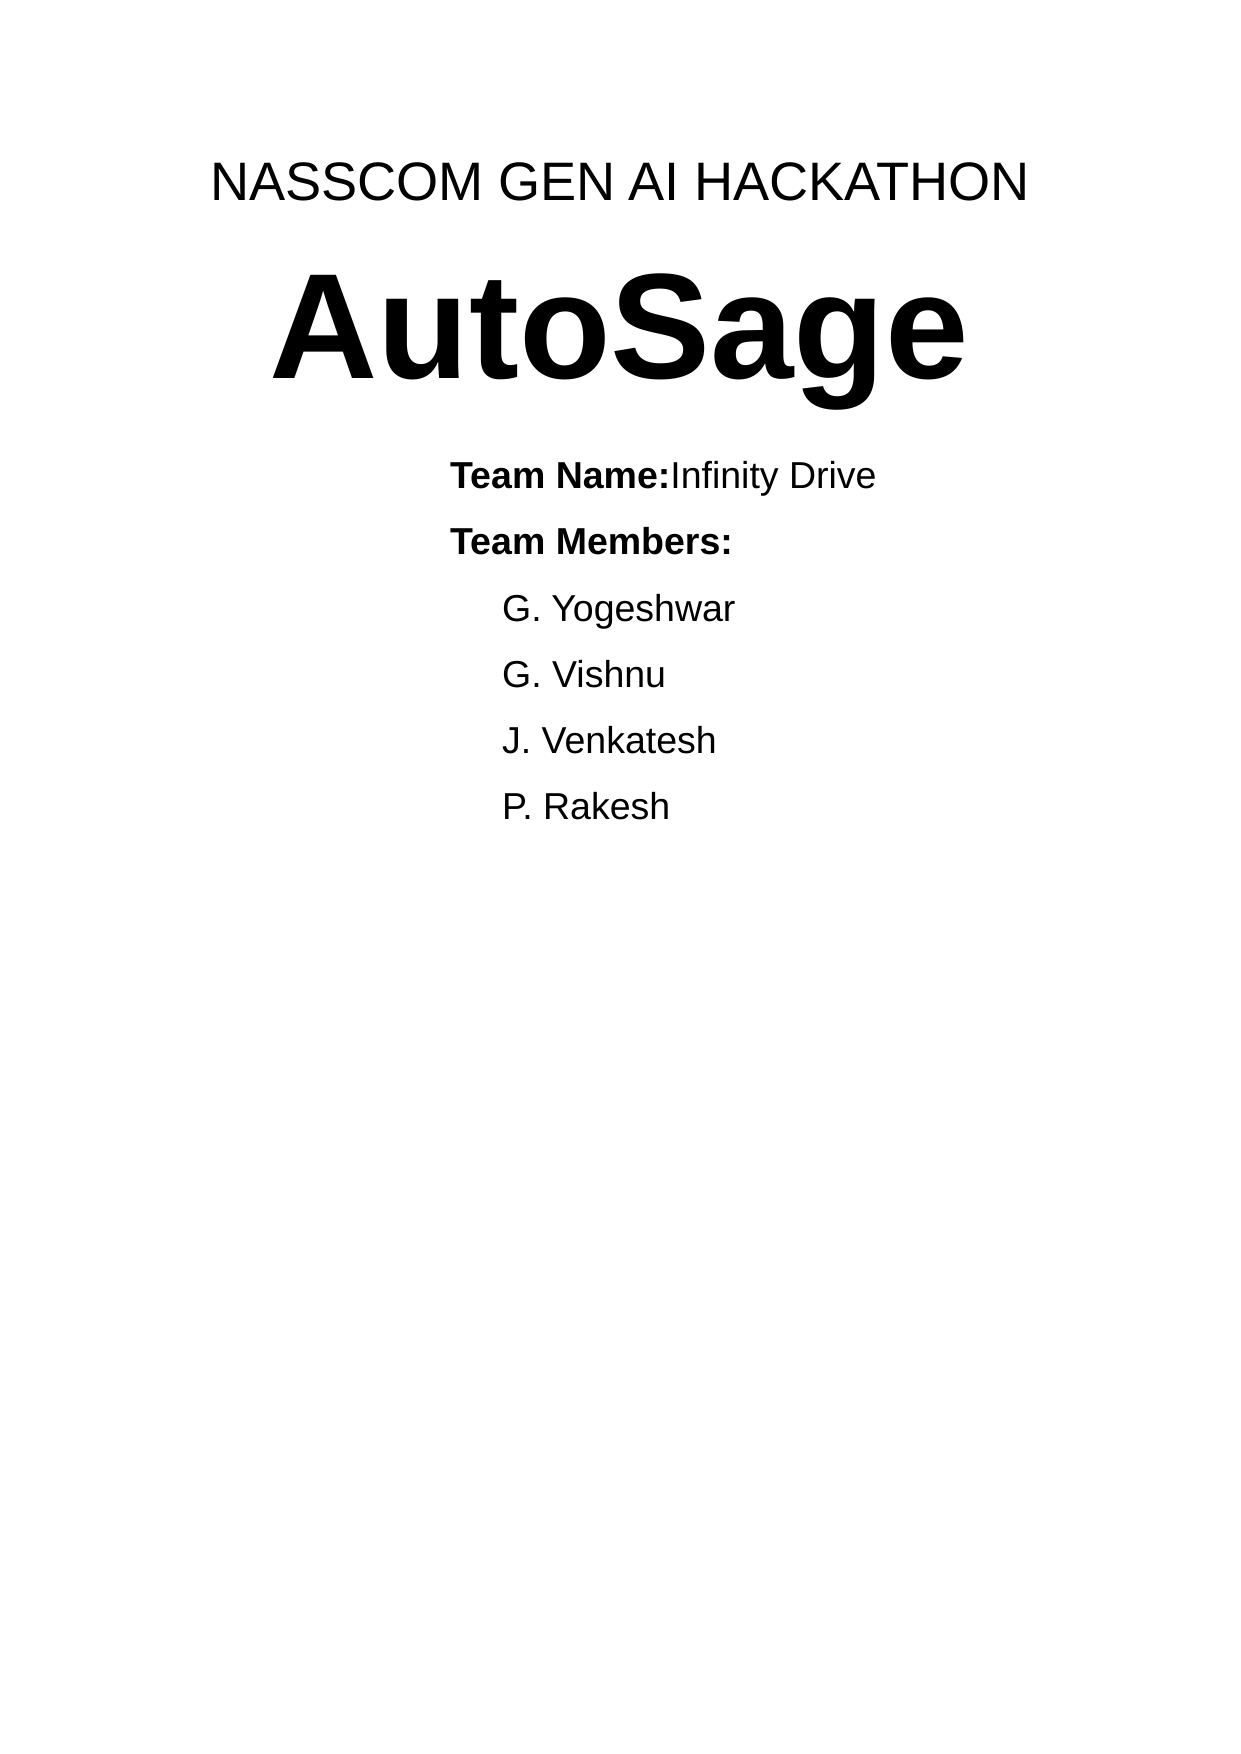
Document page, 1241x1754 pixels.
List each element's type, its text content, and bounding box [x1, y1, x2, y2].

text Team Name:Infinity Drive [375, 453, 1090, 496]
text AutoSage [150, 238, 1090, 411]
text NASSCOM GEN AI HACKATHON [150, 150, 1090, 212]
text J. Venkatesh [450, 718, 1090, 761]
text Team Members: [375, 519, 1090, 563]
text G. Vishnu [450, 652, 1090, 695]
text G. Yogeshwar [450, 586, 1090, 629]
text P. Rakesh [450, 784, 1090, 828]
